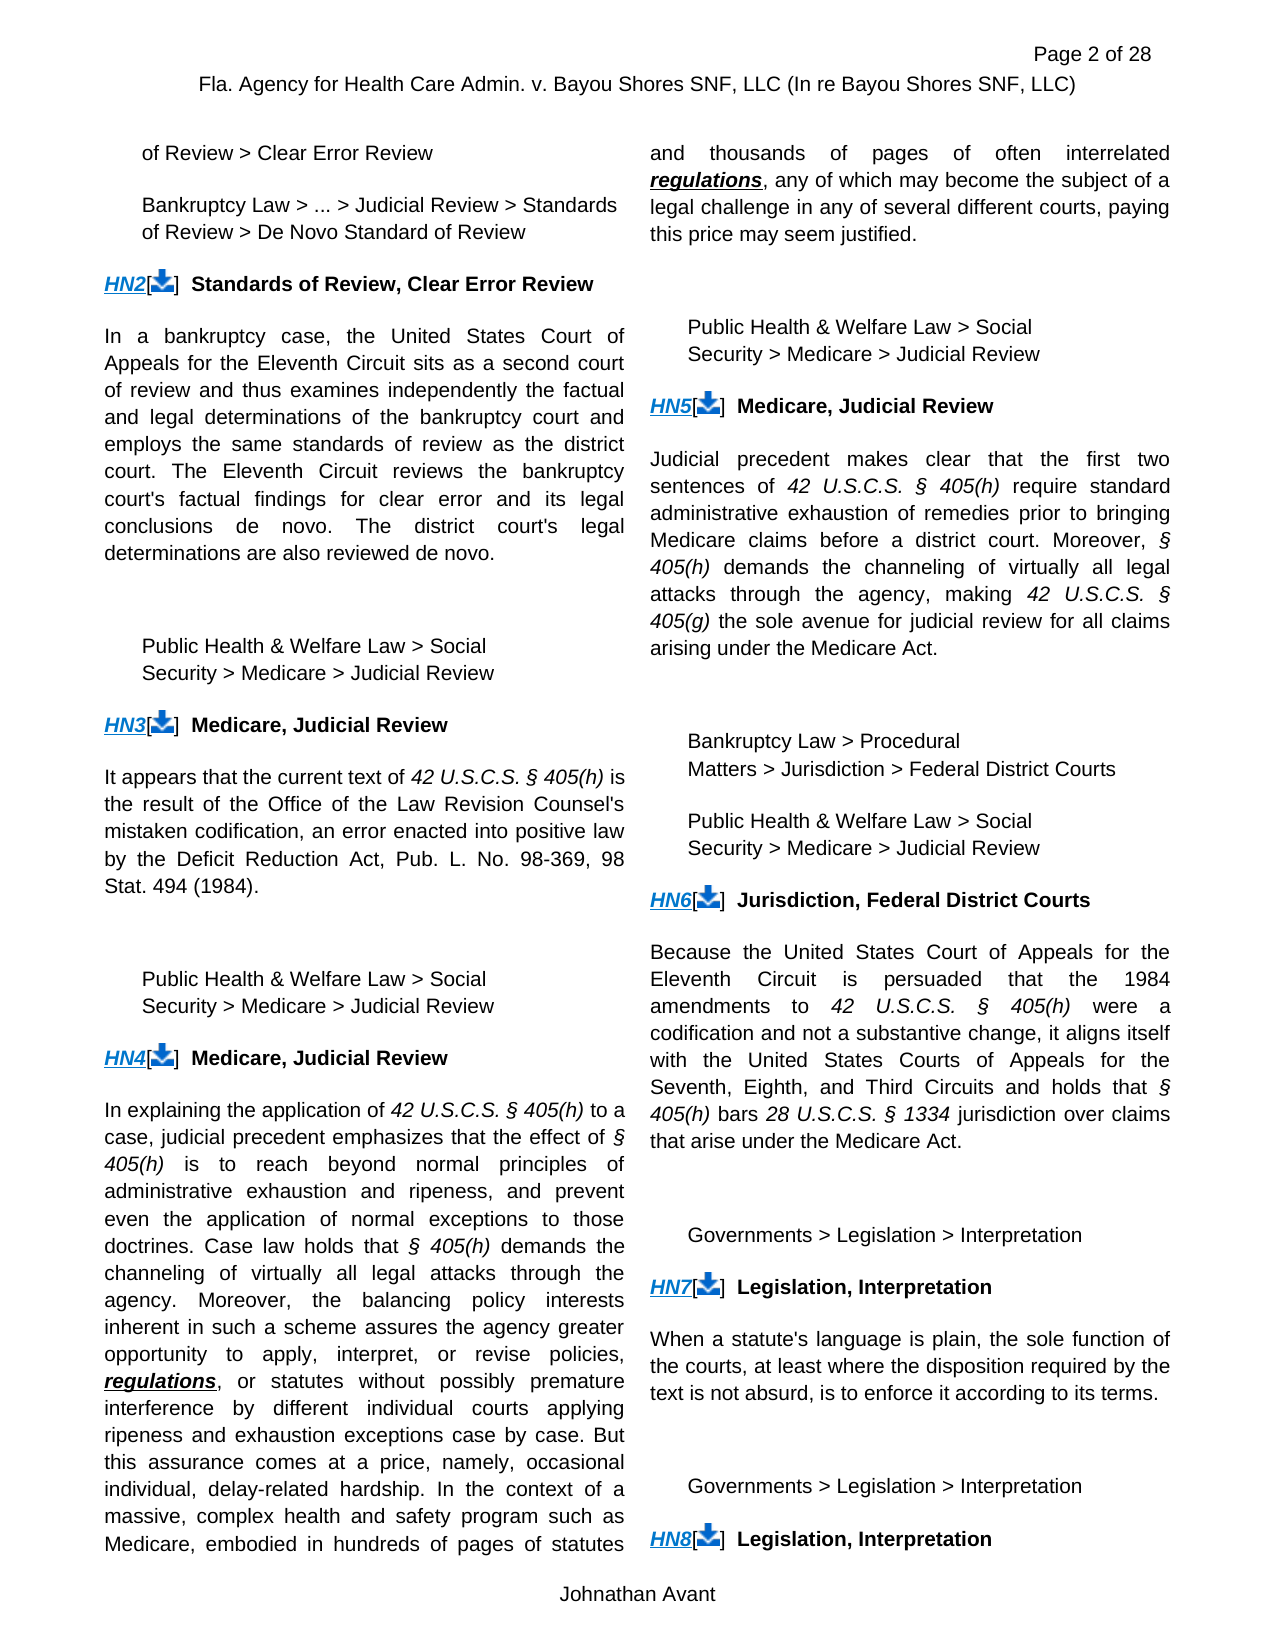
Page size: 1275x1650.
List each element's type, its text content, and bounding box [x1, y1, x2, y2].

text Public Health & Welfare Law > Social Security > Medicare > Judicial Review [687, 805, 1171, 859]
text In a bankruptcy case, the United States Court of Appeals for the Eleventh Circuit sits as a second court of review and thus examines independently the factual and legal determinations of the bankruptcy court and employs the same standards of review as the district court. The Eleventh Circuit reviews the bankruptcy court's factual findings for clear error and its legal conclusions de novo. The district court's legal determinations are also reviewed de novo. [104, 321, 625, 564]
picture [151, 269, 174, 292]
text Because the United States Court of Appeals for the Eleventh Circuit is persuaded that the 1984 amendments to 42 U.S.C.S. § 405(h) were a codification and not a substantive change, it aligns itself with the United States Courts of Appeals for the Seventh, Eighth, and Third Circuits and holds that § 405(h) bars 28 U.S.C.S. § 1334 jurisdiction over claims that arise under the Medicare Act. [650, 937, 1171, 1153]
text HN2[] Standards of Review, Clear Error Review [104, 269, 625, 296]
text HN8[] Legislation, Interpretation [720, 1523, 1171, 1550]
text HN5[] Medicare, Judicial Review [650, 391, 1171, 418]
text Public Health & Welfare Law > Social Security > Medicare > Judicial Review [142, 964, 625, 1018]
text HN7[] Legislation, Interpretation [650, 1272, 1171, 1299]
picture [151, 710, 174, 733]
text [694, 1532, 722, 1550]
text Public Health & Welfare Law > Social Security > Medicare > Judicial Review [142, 631, 625, 685]
text HN3[] Medicare, Judicial Review [104, 710, 625, 737]
picture [697, 1272, 720, 1295]
text In explaining the application of 42 U.S.C.S. § 405(h) to a case, judicial precedent emphasizes that the effect of § 405(h) is to reach beyond normal principles of administrative exhaustion and ripeness, and prevent even the application of normal exceptions to those doctrines. Case law holds that § 405(h) demands the channeling of virtually all legal attacks through the agency. Moreover, the balancing policy interests inherent in such a scheme assures the agency greater opportunity to apply, interpret, or revise policies, regulations, or statutes without possibly premature interference by different individual courts applying ripeness and exhaustion exceptions case by case. But this assurance comes at a price, namely, occasional individual, delay-related hardship. In the context of a massive, complex health and safety program such as Medicare, embodied in hundreds of pages of statutes and thousands of pages of often interrelated regulations, any of which may become the subject of a legal challenge in any of several different courts, paying this price may seem justified. [104, 1095, 625, 1555]
text It appears that the current text of 42 U.S.C.S. § 405(h) is the result of the Office of the Law Revision Counsel's mistaken codification, an error enacted into positive law by the Deficit Reduction Act, Pub. L. No. 98-369, 98 Stat. 494 (1984). [104, 762, 625, 897]
text Bankruptcy Law > ... > Judicial Review > Standards of Review > Clear Error Review [142, 137, 625, 164]
text Bankruptcy Law > ... > Judicial Review > Standards of Review > De Novo Standard of Review [142, 189, 625, 244]
picture [697, 885, 720, 908]
picture [697, 1523, 720, 1546]
text Judicial precedent makes clear that the first two sentences of 42 U.S.C.S. § 405(h) require standard administrative exhaustion of remedies prior to bringing Medicare claims before a district court. Moreover, § 405(h) demands the channeling of virtually all legal attacks through the agency, making 42 U.S.C.S. § 405(g) the sole avenue for judicial review for all claims arising under the Medicare Act. [650, 443, 1171, 660]
text Bankruptcy Law > Procedural Matters > Jurisdiction > Federal District Courts [687, 726, 1171, 780]
text HN4[] Medicare, Judicial Review [104, 1043, 625, 1070]
text Public Health & Welfare Law > Social Security > Medicare > Judicial Review [687, 312, 1171, 366]
text Governments > Legislation > Interpretation [687, 1219, 1171, 1247]
text HN6[] Jurisdiction, Federal District Courts [650, 884, 1171, 912]
picture [151, 1043, 174, 1066]
text When a statute's language is plain, the sole function of the courts, at least where the disposition required by the text is not absurd, is to enforce it according to its terms. [650, 1324, 1171, 1405]
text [687, 1471, 1171, 1498]
picture [697, 391, 720, 414]
